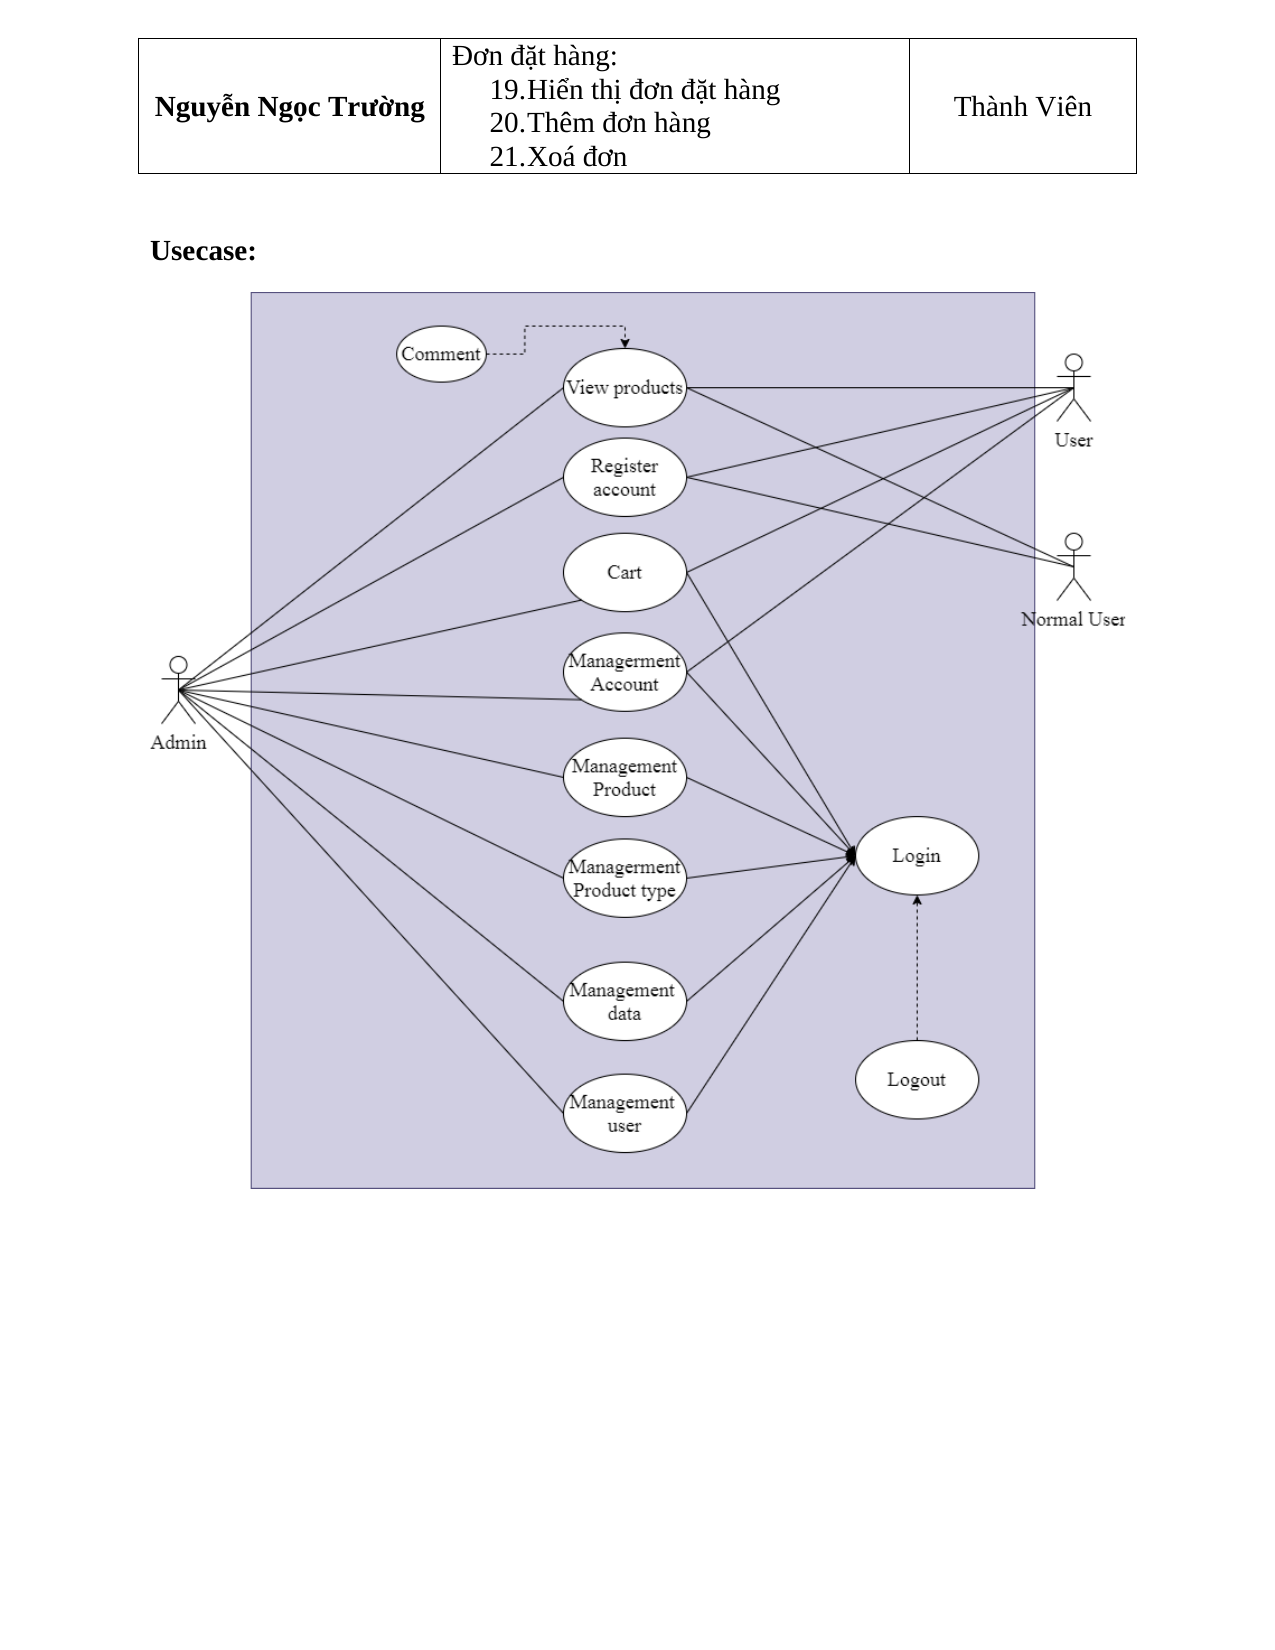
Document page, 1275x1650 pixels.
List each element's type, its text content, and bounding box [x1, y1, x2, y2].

table_cell Đơn đặt hàng: Hiển thị đơn đặt hàng Thêm đơn hàng Xoá đơn [441, 39, 909, 173]
text Usecase: [150, 233, 1125, 267]
table_cell Thành Viên [910, 39, 1136, 173]
picture [150, 292, 1125, 1189]
table_cell Nguyễn Ngọc Trường [139, 39, 440, 173]
